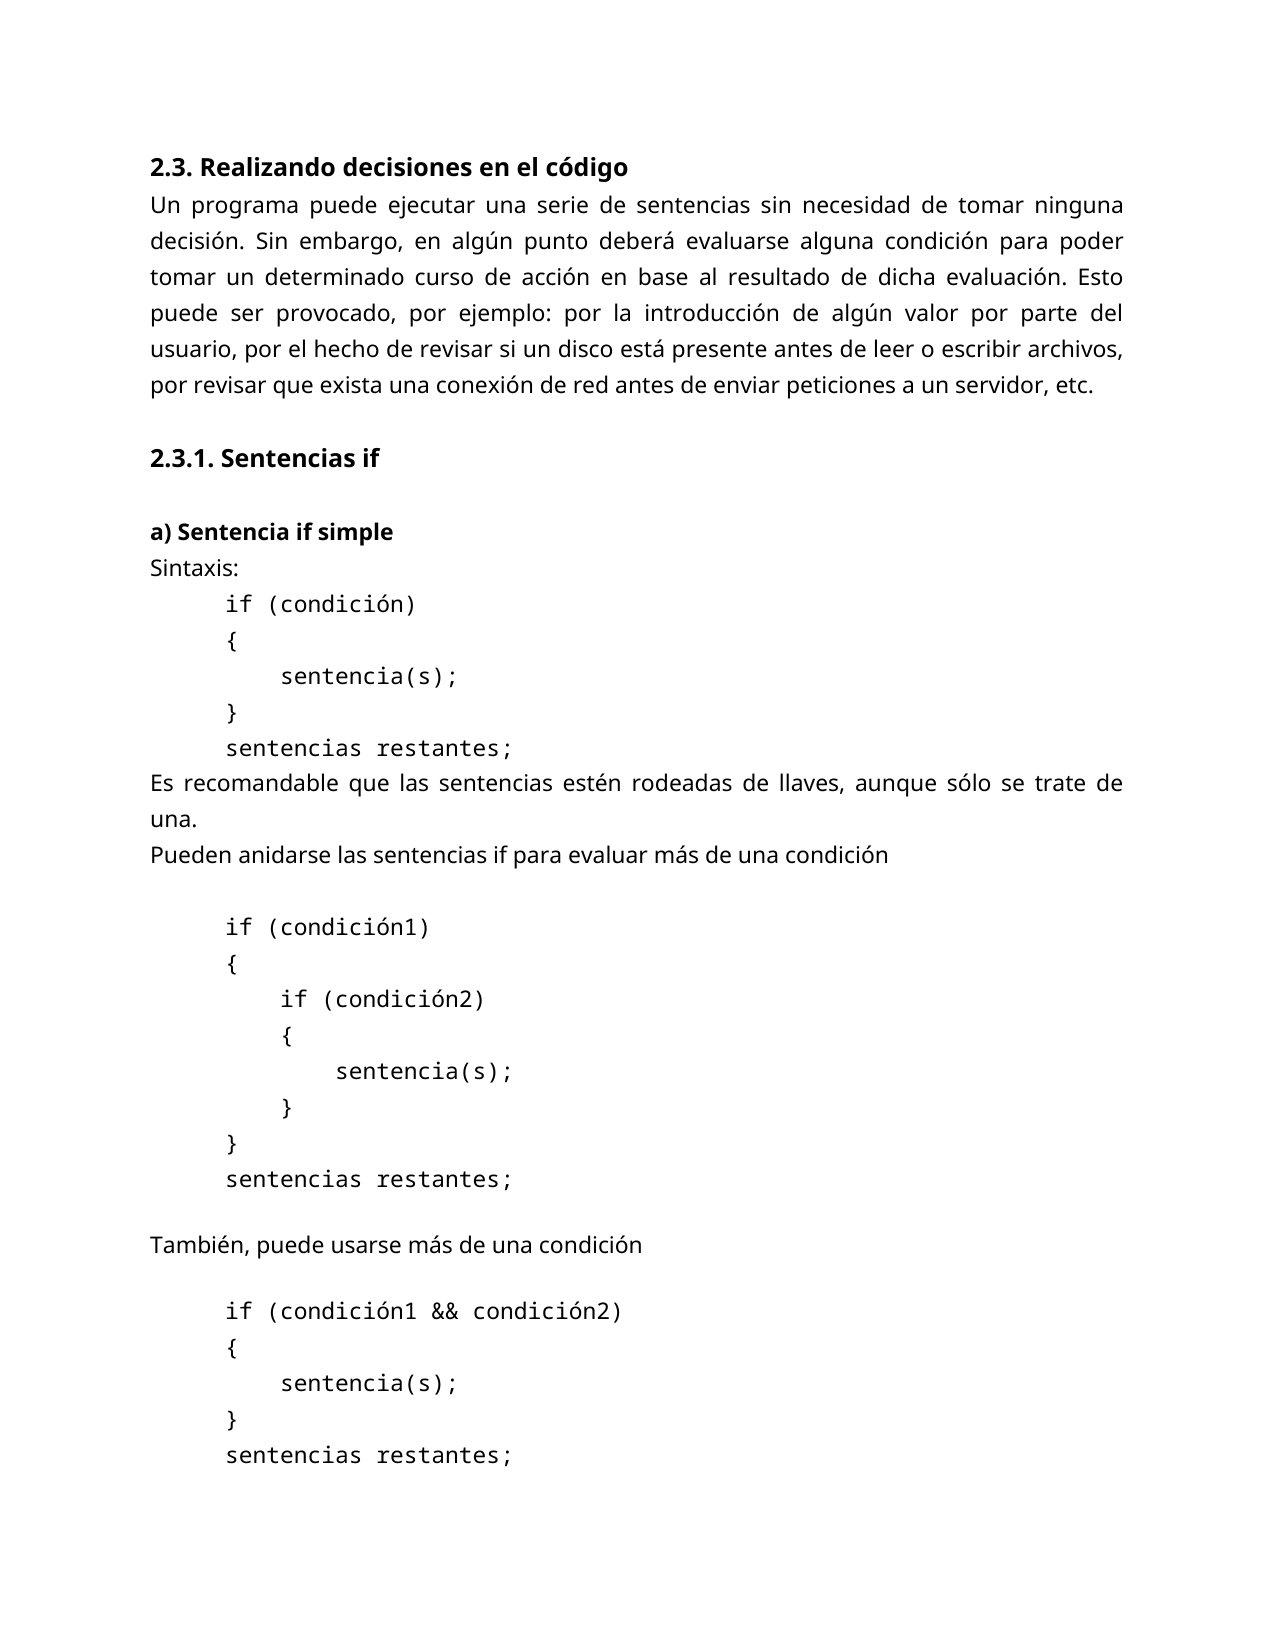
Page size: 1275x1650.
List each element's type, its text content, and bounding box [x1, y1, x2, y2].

text sentencias restantes; [225, 731, 1125, 763]
text } [225, 1403, 1125, 1434]
text a) Sentencia if simple [150, 516, 1125, 547]
text if (condición1) [225, 911, 1125, 942]
text } [225, 1127, 1125, 1158]
text Pueden anidarse las sentencias if para evaluar más de una condición [150, 839, 1125, 871]
text if (condición2) [225, 983, 1125, 1014]
text Sintaxis: [150, 552, 1125, 583]
text Es recomandable que las sentencias estén rodeadas de llaves, aunque sólo se trate de una. [150, 767, 1125, 834]
text sentencia(s); [225, 1055, 1125, 1086]
text sentencias restantes; [225, 1439, 1125, 1470]
text { [225, 1331, 1125, 1362]
text { [225, 1019, 1125, 1050]
text sentencia(s); [225, 1367, 1125, 1398]
text if (condición1 && condición2) [225, 1295, 1125, 1326]
text sentencia(s); [225, 659, 1125, 691]
text 2.3. Realizando decisiones en el código [150, 150, 1125, 184]
text } [225, 1091, 1125, 1122]
text if (condición) [225, 588, 1125, 619]
text También, puede usarse más de una condición [150, 1229, 1125, 1260]
text { [225, 624, 1125, 655]
text 2.3.1. Sentencias if [150, 441, 1125, 475]
text Un programa puede ejecutar una serie de sentencias sin necesidad de tomar ninguna decisión. Sin embargo, en algún punto deberá evaluarse alguna condición para poder tomar un determinado curso de acción en base al resultado de dicha evaluación. Esto puede ser provocado, por ejemplo: por la introducción de algún valor por parte del usuario, por el hecho de revisar si un disco está presente antes de leer o escribir archivos, por revisar que exista una conexión de red antes de enviar peticiones a un servidor, etc. [150, 189, 1125, 400]
text } [225, 696, 1125, 727]
text { [225, 947, 1125, 978]
text sentencias restantes; [225, 1163, 1125, 1194]
